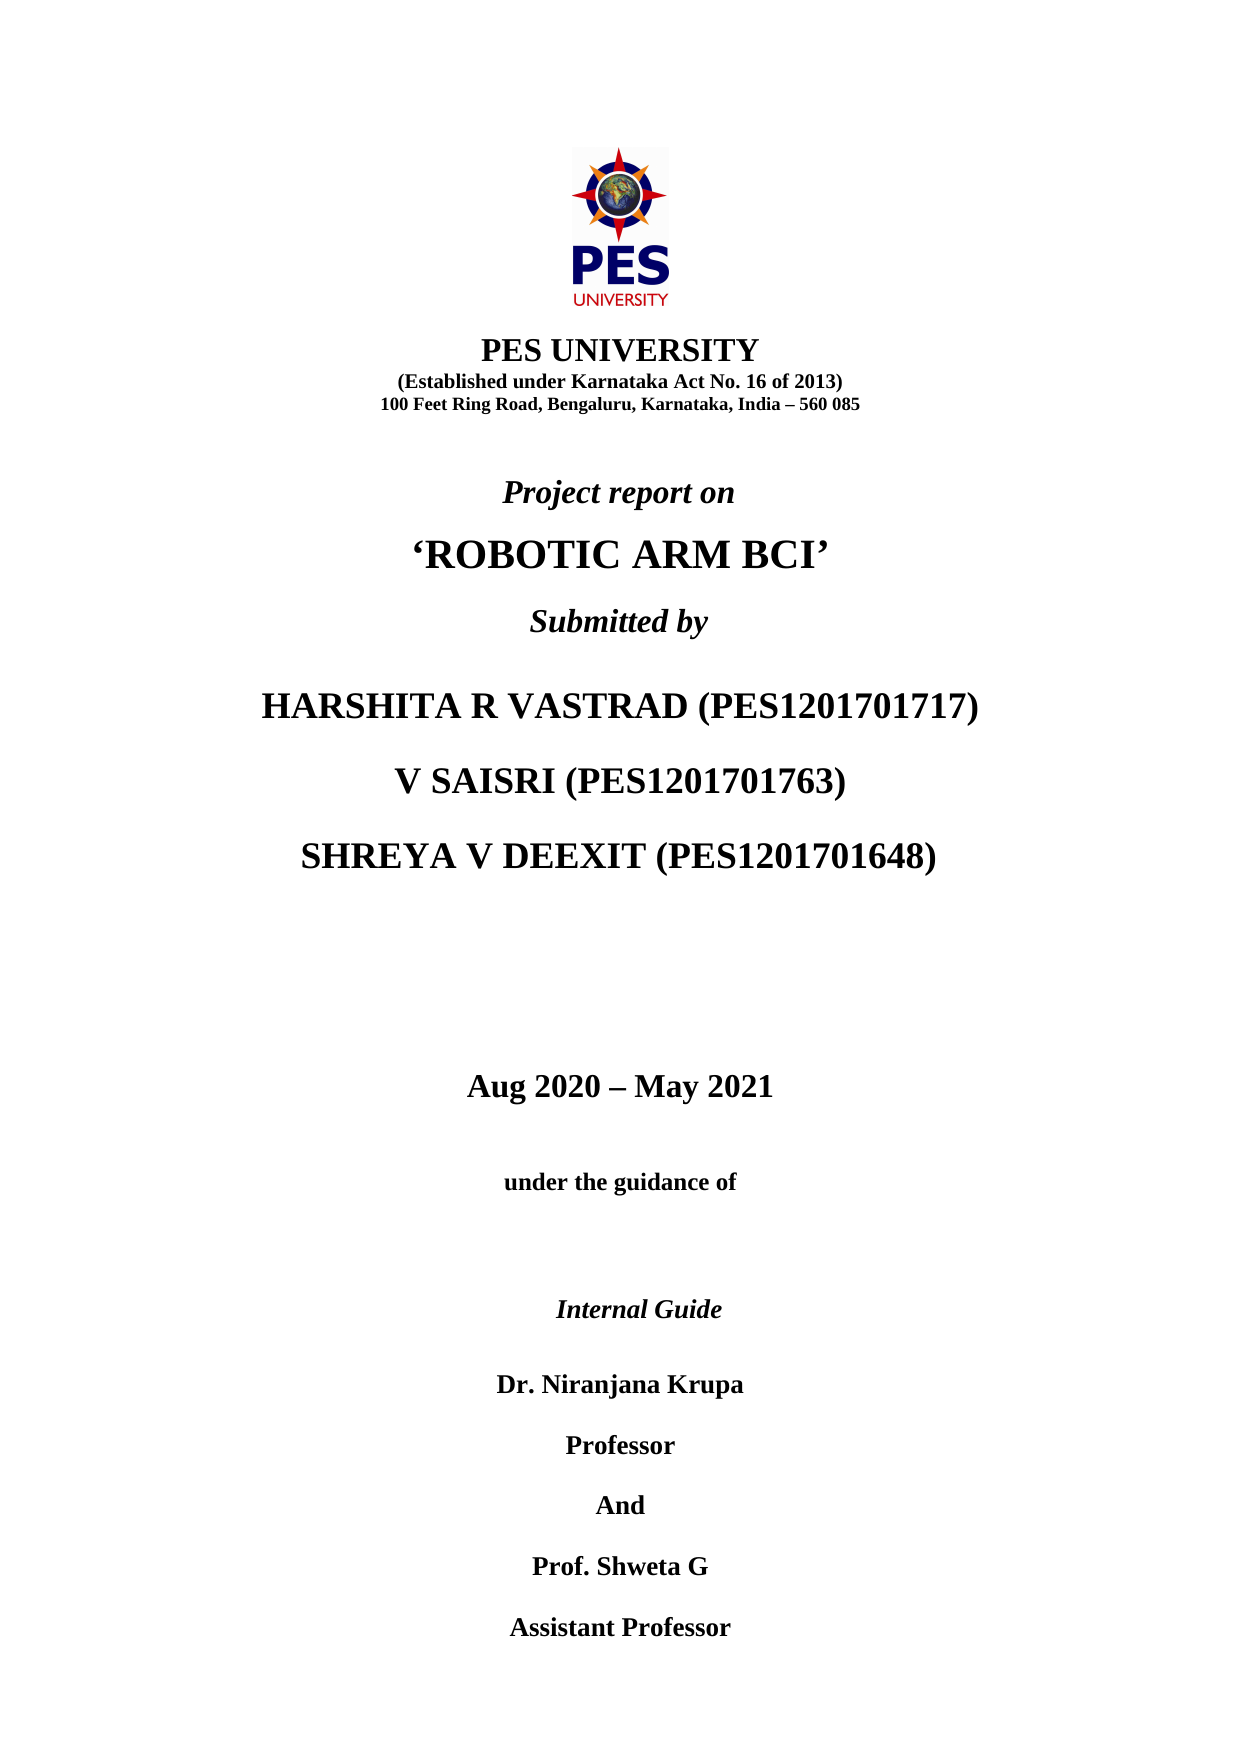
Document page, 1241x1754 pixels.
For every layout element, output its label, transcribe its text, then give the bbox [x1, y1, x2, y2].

text SHREYA V DEEXIT (PES1201701648) [178, 833, 1137, 876]
text Project report on [103, 472, 1137, 510]
text Aug 2020 – May 2021 [103, 1066, 1137, 1105]
text 100 Feet Ring Road, Bengaluru, Karnataka, India – 560 085 [103, 393, 1137, 414]
text PES UNIVERSITY [103, 331, 1137, 369]
text V SAISRI (PES1201701763) [103, 758, 1137, 802]
picture [571, 147, 669, 306]
text Prof. Shweta G [103, 1550, 1137, 1581]
text Internal Guide [103, 1293, 1137, 1324]
text ‘ROBOTIC ARM BCI’ [103, 529, 1137, 577]
text Professor [103, 1429, 1137, 1460]
text under the guidance of [103, 1167, 1137, 1196]
text HARSHITA R VASTRAD (PES1201701717) [103, 684, 1137, 727]
text (Established under Karnataka Act No. 16 of 2013) [103, 369, 1137, 393]
text Assistant Professor [103, 1611, 1137, 1642]
text Submitted by [103, 601, 1137, 640]
text Dr. Niranjana Krupa [103, 1368, 1137, 1399]
text And [103, 1489, 1137, 1521]
